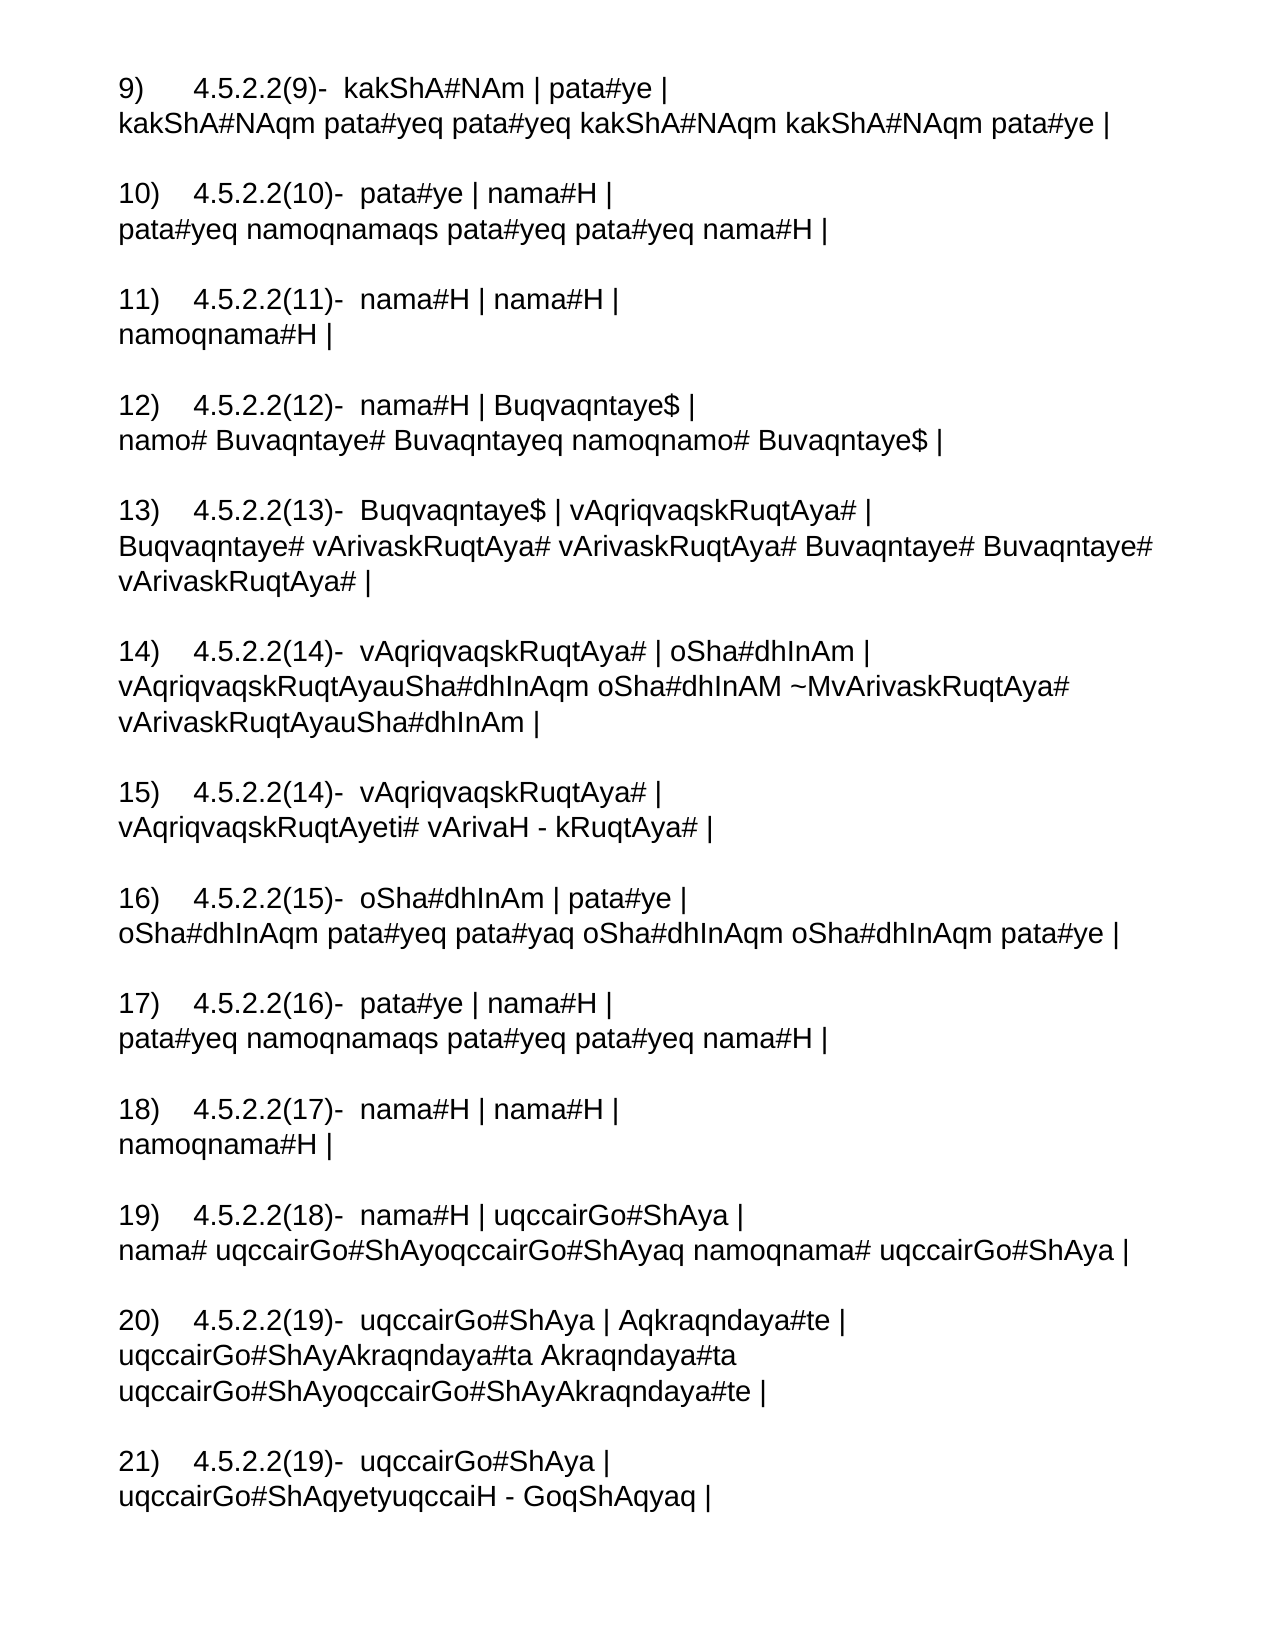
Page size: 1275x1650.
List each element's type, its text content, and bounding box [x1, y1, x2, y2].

text 11) 4.5.2.2(11)- nama#H | nama#H | [118, 282, 1204, 316]
text pata#yeq namoqnamaqs pata#yeq pata#yeq nama#H | [118, 212, 1204, 245]
text 15) 4.5.2.2(14)- vAqriqvaqskRuqtAya# | [118, 775, 1204, 808]
text oSha#dhInAqm pata#yeq pata#yaq oSha#dhInAqm oSha#dhInAqm pata#ye | [118, 916, 1204, 949]
text pata#yeq namoqnamaqs pata#yeq pata#yeq nama#H | [118, 1021, 1204, 1055]
text vAqriqvaqskRuqtAyauSha#dhInAqm oSha#dhInAM ~MvArivaskRuqtAya# vArivaskRuqtAyauSha#dhInAm | [118, 669, 1204, 738]
text namoqnama#H | [118, 317, 1204, 351]
text 18) 4.5.2.2(17)- nama#H | nama#H | [118, 1092, 1204, 1125]
text uqccairGo#ShAyAkraqndaya#ta Akraqndaya#ta uqccairGo#ShAyoqccairGo#ShAyAkraqndaya#te | [118, 1338, 1204, 1407]
text vAqriqvaqskRuqtAyeti# vArivaH - kRuqtAya# | [118, 810, 1204, 844]
text 17) 4.5.2.2(16)- pata#ye | nama#H | [118, 986, 1204, 1020]
text 14) 4.5.2.2(14)- vAqriqvaqskRuqtAya# | oSha#dhInAm | [118, 634, 1204, 668]
text 19) 4.5.2.2(18)- nama#H | uqccairGo#ShAya | [118, 1197, 1204, 1231]
text 13) 4.5.2.2(13)- Buqvaqntaye$ | vAqriqvaqskRuqtAya# | [118, 493, 1204, 527]
text kakShA#NAqm pata#yeq pata#yeq kakShA#NAqm kakShA#NAqm pata#ye | [118, 106, 1204, 139]
text namo# Buvaqntaye# Buvaqntayeq namoqnamo# Buvaqntaye$ | [118, 423, 1204, 456]
text namoqnama#H | [118, 1127, 1204, 1161]
text uqccairGo#ShAqyetyuqccaiH - GoqShAqyaq | [118, 1479, 1204, 1513]
text 12) 4.5.2.2(12)- nama#H | Buqvaqntaye$ | [118, 388, 1204, 421]
text 9) 4.5.2.2(9)- kakShA#NAm | pata#ye | [118, 71, 1204, 104]
text 20) 4.5.2.2(19)- uqccairGo#ShAya | Aqkraqndaya#te | [118, 1303, 1204, 1337]
text 16) 4.5.2.2(15)- oSha#dhInAm | pata#ye | [118, 881, 1204, 914]
text 10) 4.5.2.2(10)- pata#ye | nama#H | [118, 176, 1204, 210]
text Buqvaqntaye# vArivaskRuqtAya# vArivaskRuqtAya# Buvaqntaye# Buvaqntaye# vArivaskRuqtAya# | [118, 528, 1204, 597]
text nama# uqccairGo#ShAyoqccairGo#ShAyaq namoqnama# uqccairGo#ShAya | [118, 1233, 1204, 1266]
text 21) 4.5.2.2(19)- uqccairGo#ShAya | [118, 1444, 1204, 1477]
